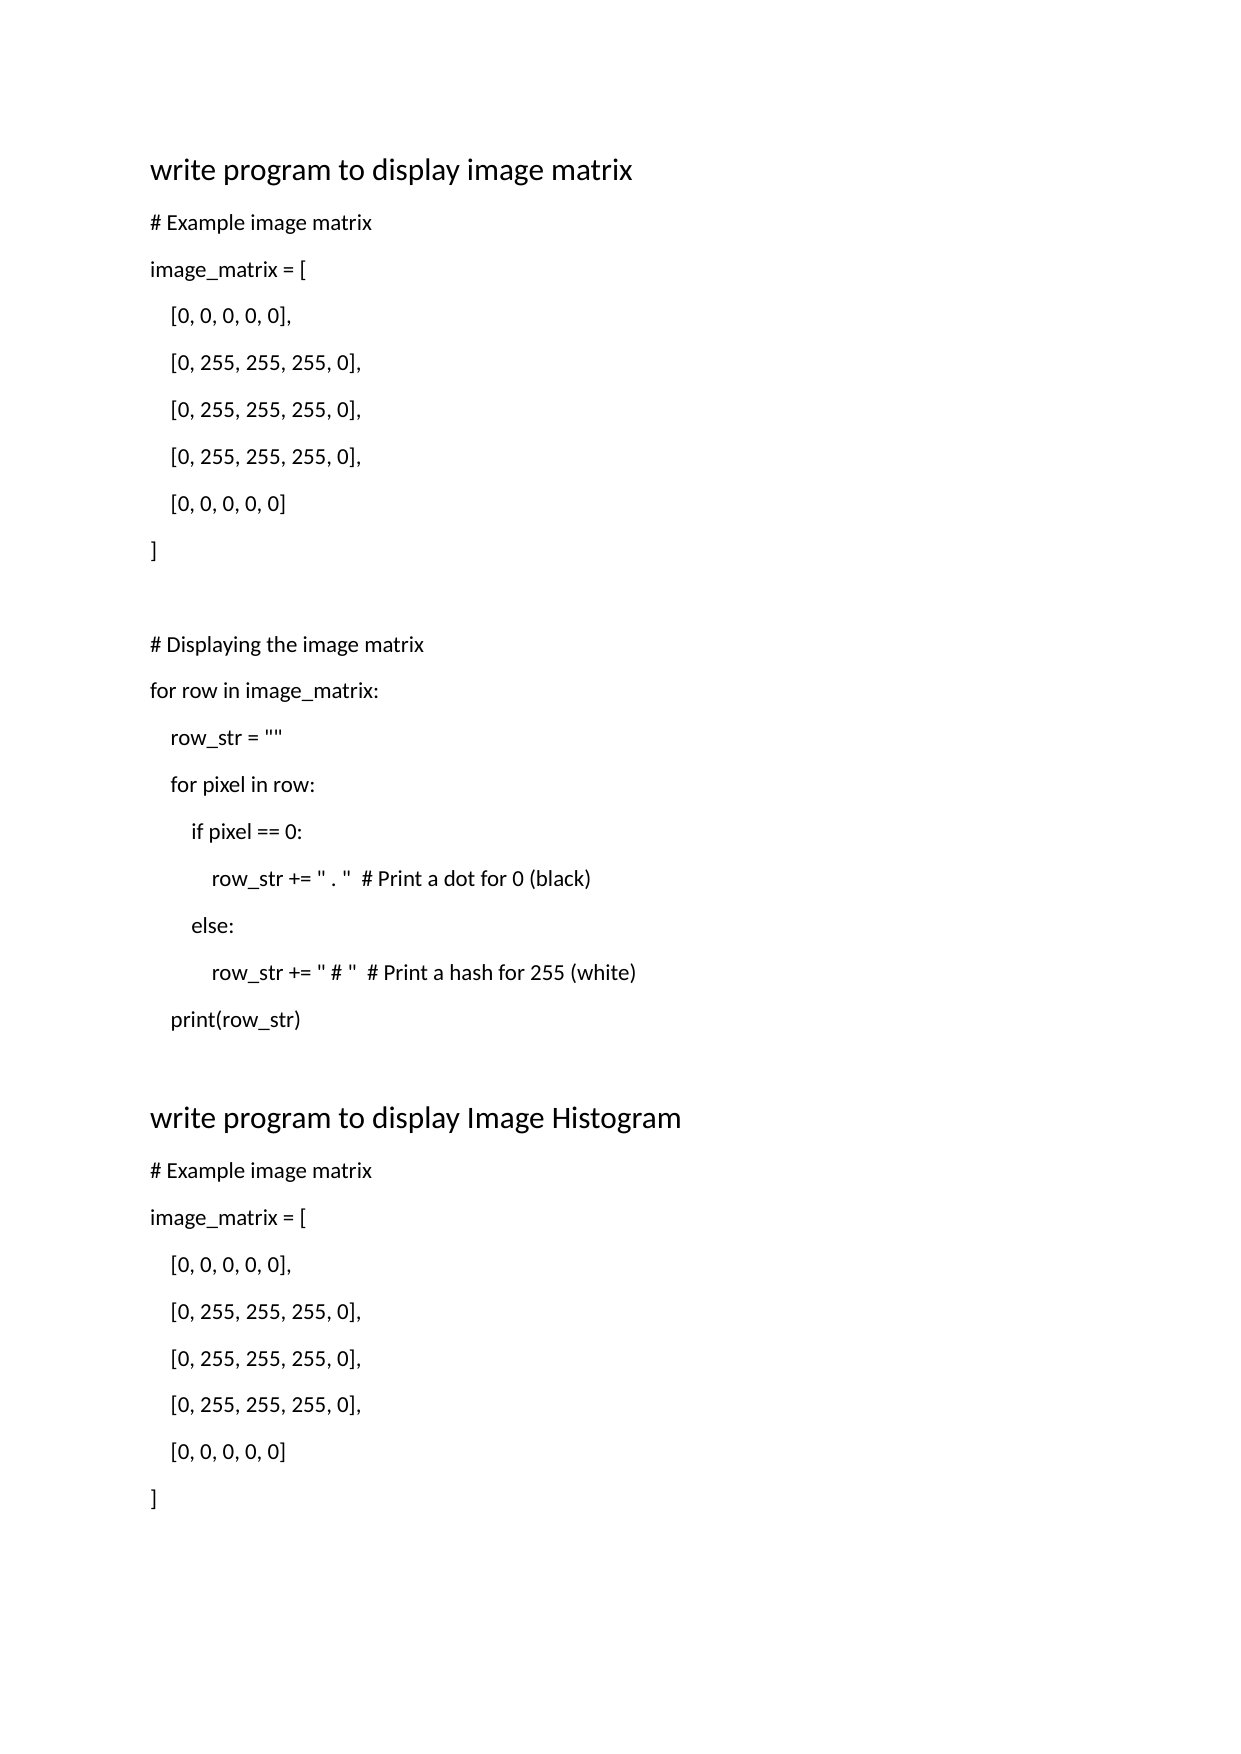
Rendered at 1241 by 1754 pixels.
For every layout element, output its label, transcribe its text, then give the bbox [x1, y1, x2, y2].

text row_str += " . " # Print a dot for 0 (black) [150, 864, 1090, 892]
text [0, 255, 255, 255, 0], [150, 1391, 1090, 1419]
text image_matrix = [ [150, 255, 1090, 283]
text [0, 0, 0, 0, 0], [150, 1250, 1090, 1278]
text ] [150, 1484, 1090, 1512]
text [0, 255, 255, 255, 0], [150, 348, 1090, 376]
text [0, 255, 255, 255, 0], [150, 442, 1090, 470]
text write program to display Image Histogram [150, 1098, 1090, 1137]
text [0, 0, 0, 0, 0] [150, 1437, 1090, 1466]
text for pixel in row: [150, 770, 1090, 798]
text image_matrix = [ [150, 1203, 1090, 1231]
text else: [150, 911, 1090, 939]
text row_str += " # " # Print a hash for 255 (white) [150, 958, 1090, 986]
text row_str = "" [150, 723, 1090, 751]
text if pixel == 0: [150, 817, 1090, 845]
text for row in image_matrix: [150, 677, 1090, 704]
text [0, 255, 255, 255, 0], [150, 1297, 1090, 1325]
text ] [150, 536, 1090, 564]
text print(row_str) [150, 1005, 1090, 1033]
text [0, 255, 255, 255, 0], [150, 395, 1090, 423]
text [0, 0, 0, 0, 0], [150, 302, 1090, 329]
text [0, 0, 0, 0, 0] [150, 489, 1090, 517]
text # Example image matrix [150, 1156, 1090, 1184]
text # Example image matrix [150, 208, 1090, 236]
text write program to display image matrix [150, 150, 1090, 188]
text [0, 255, 255, 255, 0], [150, 1344, 1090, 1372]
text # Displaying the image matrix [150, 630, 1090, 658]
